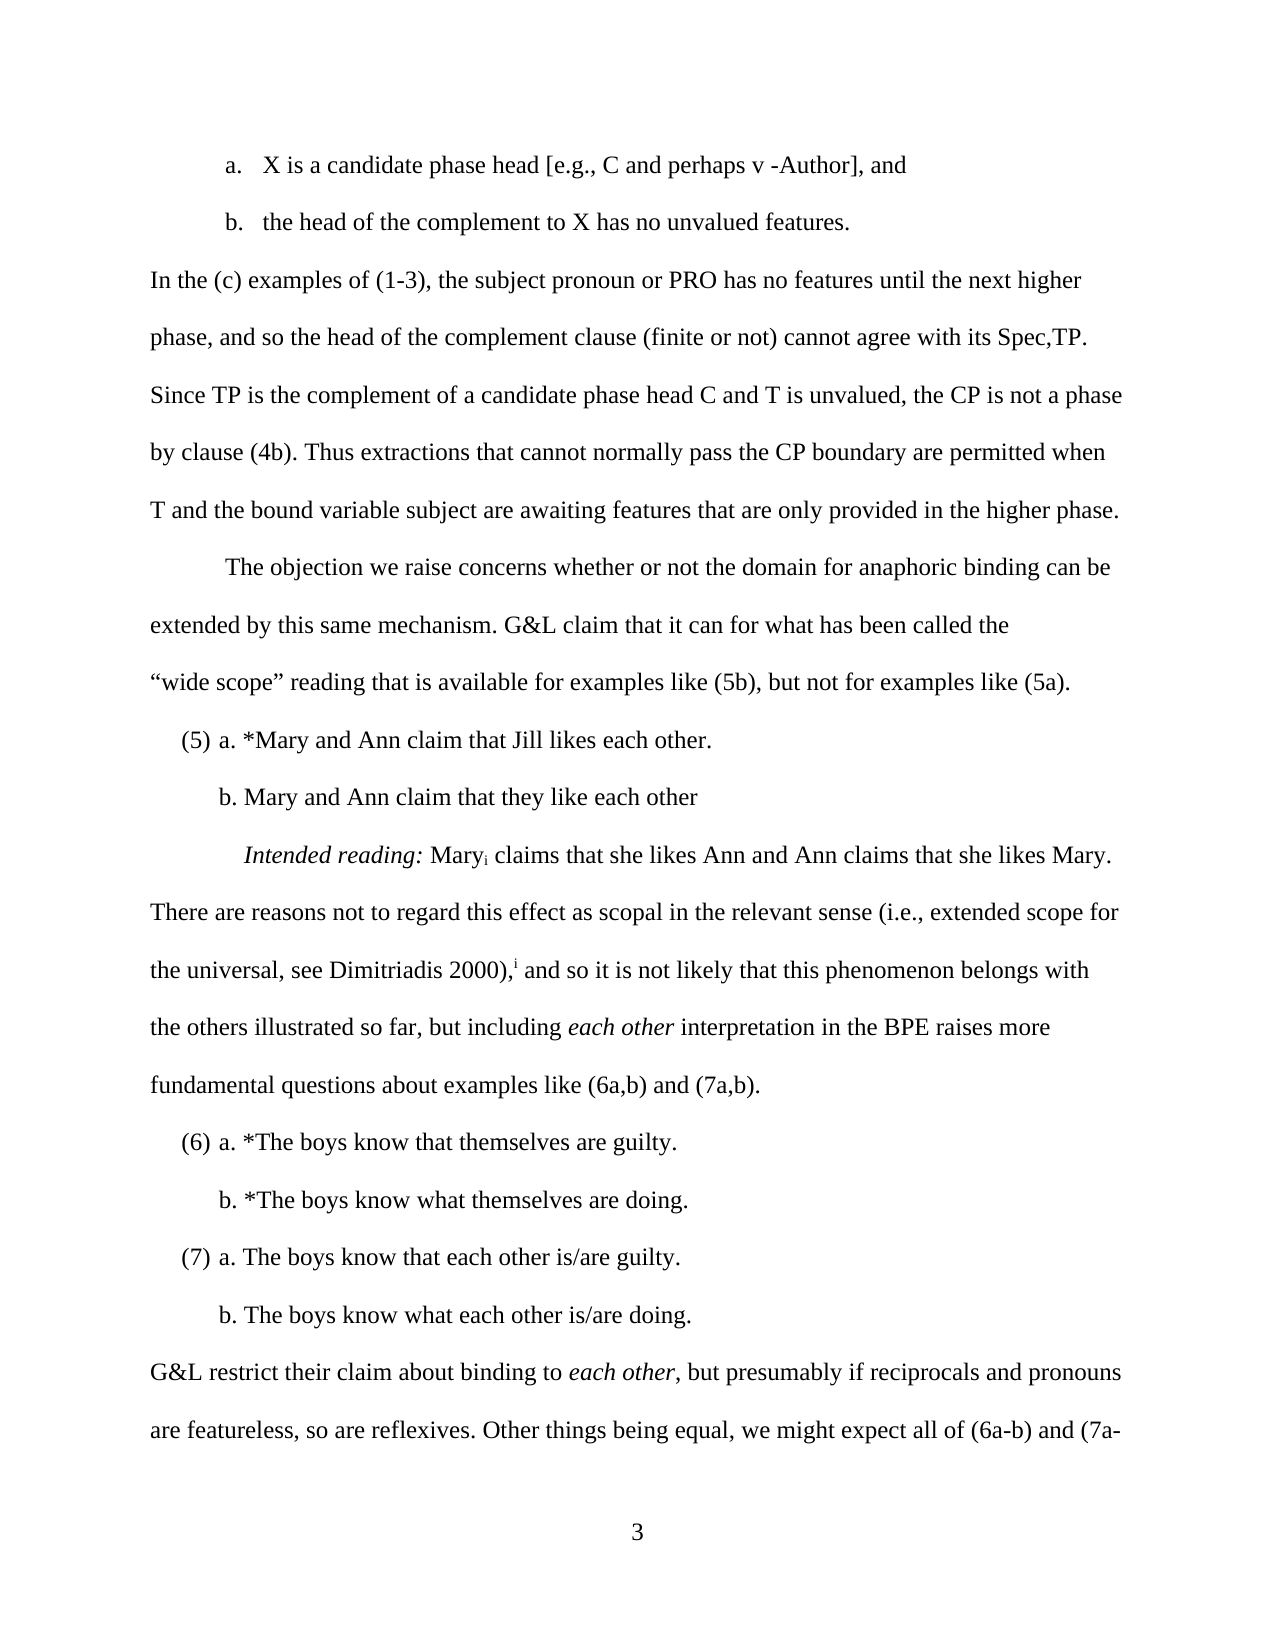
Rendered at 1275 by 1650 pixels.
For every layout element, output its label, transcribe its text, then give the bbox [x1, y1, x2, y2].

list a. *The boys know that themselves are guilty. [181, 1127, 1125, 1156]
text There are reasons not to regard this effect as scopal in the relevant sense (i.e., extended scope for the universal, see Dimitriadis 2000), and so it is not likely that this phenomenon belongs with the others illustrated so far, but including each other interpretation in the BPE raises more fundamental questions about examples like (6a,b) and (7a,b). [150, 897, 1125, 1099]
text b. Mary and Ann claim that they like each other Intended reading: Maryi claims that she likes Ann and Ann claims that she likes Mary. [219, 782, 1125, 869]
text b. *The boys know what themselves are doing. [219, 1185, 1125, 1214]
text b. The boys know what each other is/are doing. [219, 1300, 1125, 1329]
list a. *Mary and Ann claim that Jill likes each other. [181, 725, 1125, 754]
text “wide scope” reading that is available for examples like (5b), but not for examples like (5a). [150, 667, 1125, 696]
text In the (c) examples of (1-3), the subject pronoun or PRO has no features until the next higher phase, and so the head of the complement clause (finite or not) cannot agree with its Spec,TP. Since TP is the complement of a candidate phase head C and T is unvalued, the CP is not a phase by clause (4b). Thus extractions that cannot normally pass the CP boundary are permitted when T and the bound variable subject are awaiting features that are only provided in the higher phase. [150, 265, 1125, 524]
list the head of the complement to X has no unvalued features. [225, 207, 1125, 236]
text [150, 1357, 1125, 1444]
list a. The boys know that each other is/are guilty. [181, 1242, 1125, 1271]
list X is a candidate phase head [e.g., C and perhaps v -Author], and [225, 150, 1125, 179]
text The objection we raise concerns whether or not the domain for anaphoric binding can be extended by this same mechanism. G&L claim that it can for what has been called the [150, 552, 1125, 639]
